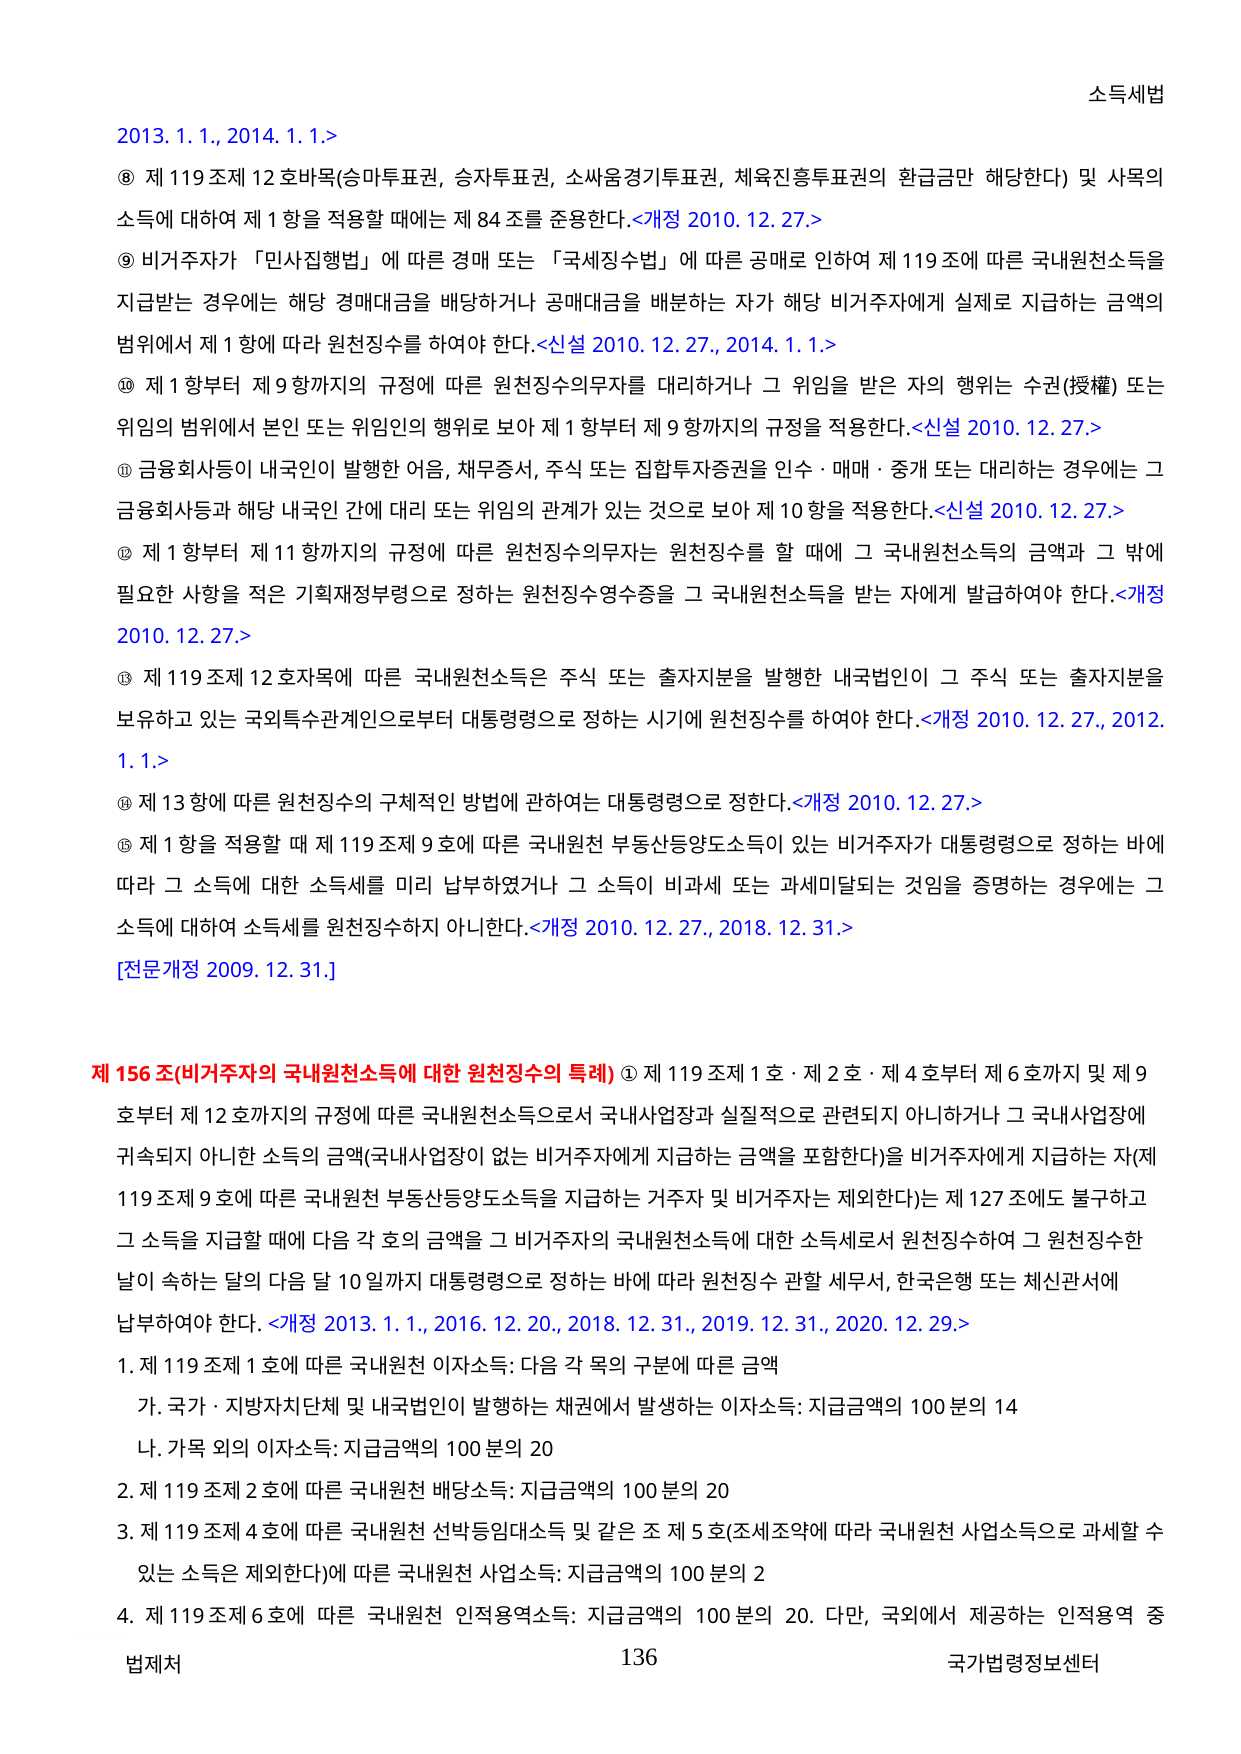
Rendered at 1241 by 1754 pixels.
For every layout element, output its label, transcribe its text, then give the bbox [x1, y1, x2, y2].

text 나. 가목 외의 이자소득: 지급금액의 100분의 20 [137, 1421, 1165, 1462]
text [117, 1587, 1165, 1629]
text 2. 제119조제2호에 따른 국내원천 배당소득: 지급금액의 100분의 20 [117, 1462, 1165, 1504]
text ⑫ 제1항부터 제11항까지의 규정에 따른 원천징수의무자는 원천징수를 할 때에 그 국내원천소득의 금액과 그 밖에 필요한 사항을 적은 기획재정부령으로 정하는 원천징수영수증을 그 국내원천소득을 받는 자에게 발급하여야 한다.<개정 2010. 12. 27.> [117, 525, 1165, 650]
text ⑮ 제1항을 적용할 때 제119조제9호에 따른 국내원천 부동산등양도소득이 있는 비거주자가 대통령령으로 정하는 바에 따라 그 소득에 대한 소득세를 미리 납부하였거나 그 소득이 비과세 또는 과세미달되는 것임을 증명하는 경우에는 그 소득에 대하여 소득세를 원천징수하지 아니한다.<개정 2010. 12. 27., 2018. 12. 31.> [117, 817, 1165, 942]
text 가. 국가ㆍ지방자치단체 및 내국법인이 발행하는 채권에서 발생하는 이자소득: 지급금액의 100분의 14 [137, 1379, 1165, 1421]
text ⑪ 금융회사등이 내국인이 발행한 어음, 채무증서, 주식 또는 집합투자증권을 인수ㆍ매매ㆍ중개 또는 대리하는 경우에는 그 금융회사등과 해당 내국인 간에 대리 또는 위임의 관계가 있는 것으로 보아 제10항을 적용한다.<신설 2010. 12. 27.> [117, 442, 1165, 525]
text ⑨ 비거주자가 「민사집행법」에 따른 경매 또는 「국세징수법」에 따른 공매로 인하여 제119조에 따른 국내원천소득을 지급받는 경우에는 해당 경매대금을 배당하거나 공매대금을 배분하는 자가 해당 비거주자에게 실제로 지급하는 금액의 범위에서 제1항에 따라 원천징수를 하여야 한다.<신설 2010. 12. 27., 2014. 1. 1.> [117, 233, 1165, 358]
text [117, 108, 1165, 150]
text 제156조(비거주자의 국내원천소득에 대한 원천징수의 특례) ① 제119조제1호ㆍ제2호ㆍ제4호부터 제6호까지 및 제9호부터 제12호까지의 규정에 따른 국내원천소득으로서 국내사업장과 실질적으로 관련되지 아니하거나 그 국내사업장에 귀속되지 아니한 소득의 금액(국내사업장이 없는 비거주자에게 지급하는 금액을 포함한다)을 비거주자에게 지급하는 자(제119조제9호에 따른 국내원천 부동산등양도소득을 지급하는 거주자 및 비거주자는 제외한다)는 제127조에도 불구하고 그 소득을 지급할 때에 다음 각 호의 금액을 그 비거주자의 국내원천소득에 대한 소득세로서 원천징수하여 그 원천징수한 날이 속하는 달의 다음 달 10일까지 대통령령으로 정하는 바에 따라 원천징수 관할 세무서, 한국은행 또는 체신관서에 납부하여야 한다. <개정 2013. 1. 1., 2016. 12. 20., 2018. 12. 31., 2019. 12. 31., 2020. 12. 29.> [92, 1046, 1165, 1337]
text ⑧ 제119조제12호바목(승마투표권, 승자투표권, 소싸움경기투표권, 체육진흥투표권의 환급금만 해당한다) 및 사목의 소득에 대하여 제1항을 적용할 때에는 제84조를 준용한다.<개정 2010. 12. 27.> [117, 150, 1165, 233]
text [전문개정 2009. 12. 31.] [117, 942, 1165, 983]
text ⑩ 제1항부터 제9항까지의 규정에 따른 원천징수의무자를 대리하거나 그 위임을 받은 자의 행위는 수권(授權) 또는 위임의 범위에서 본인 또는 위임인의 행위로 보아 제1항부터 제9항까지의 규정을 적용한다.<신설 2010. 12. 27.> [117, 358, 1165, 442]
text 3. 제119조제4호에 따른 국내원천 선박등임대소득 및 같은 조 제5호(조세조약에 따라 국내원천 사업소득으로 과세할 수 있는 소득은 제외한다)에 따른 국내원천 사업소득: 지급금액의 100분의 2 [117, 1504, 1165, 1587]
text ⑬ 제119조제12호자목에 따른 국내원천소득은 주식 또는 출자지분을 발행한 내국법인이 그 주식 또는 출자지분을 보유하고 있는 국외특수관계인으로부터 대통령령으로 정하는 시기에 원천징수를 하여야 한다.<개정 2010. 12. 27., 2012. 1. 1.> [117, 650, 1165, 775]
text 1. 제119조제1호에 따른 국내원천 이자소득: 다음 각 목의 구분에 따른 금액 [117, 1337, 1165, 1379]
text ⑭ 제13항에 따른 원천징수의 구체적인 방법에 관하여는 대통령령으로 정한다.<개정 2010. 12. 27.> [117, 775, 1165, 817]
